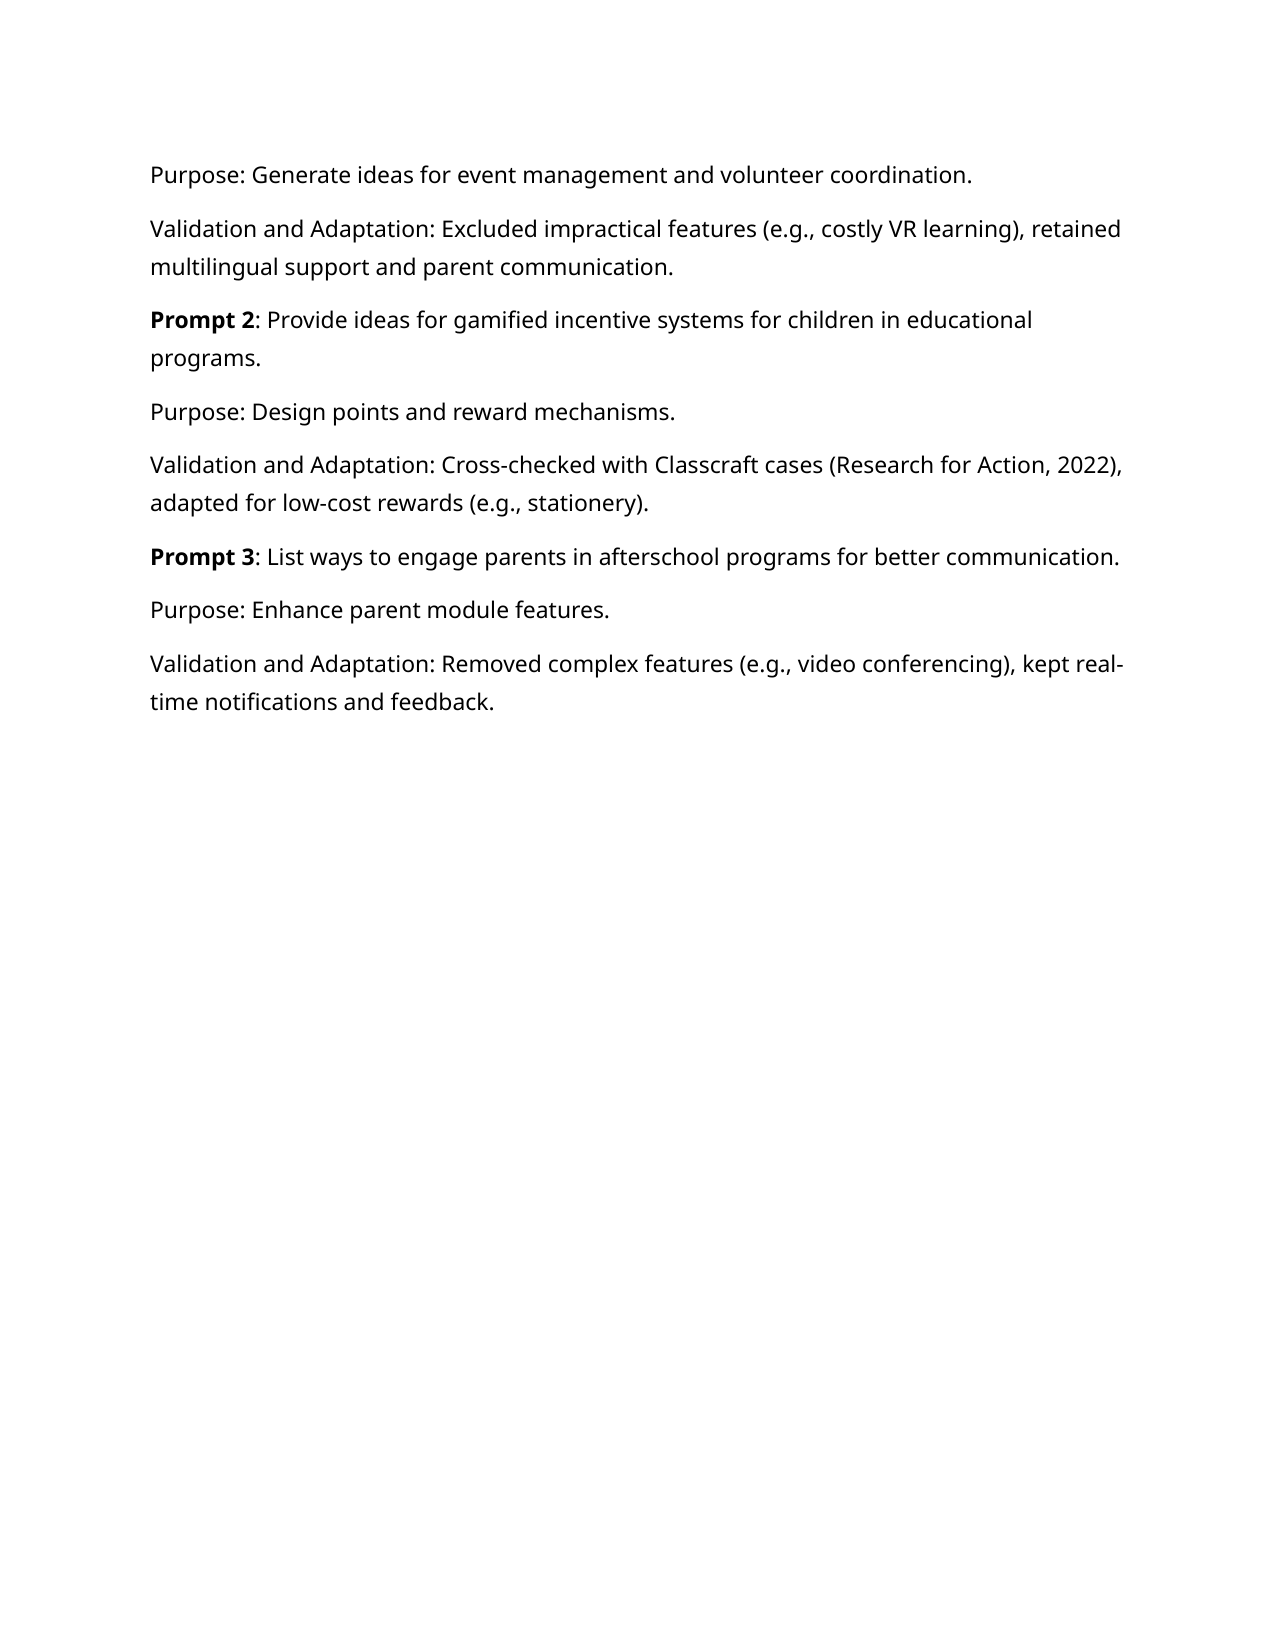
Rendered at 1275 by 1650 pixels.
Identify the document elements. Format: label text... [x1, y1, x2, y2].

text Purpose: Enhance parent module features. [150, 594, 1125, 626]
text Purpose: Design points and reward mechanisms. [150, 395, 1125, 427]
text Purpose: Generate ideas for event management and volunteer coordination. [150, 159, 1125, 191]
text Prompt 3: List ways to engage parents in afterschool programs for better communication. [150, 540, 1125, 572]
text Validation and Adaptation: Excluded impractical features (e.g., costly VR learning), retained multilingual support and parent communication. [150, 213, 1125, 282]
text Validation and Adaptation: Cross-checked with Classcraft cases (Research for Action, 2022), adapted for low-cost rewards (e.g., stationery). [150, 449, 1125, 518]
text Prompt 2: Provide ideas for gamified incentive systems for children in educational programs. [150, 304, 1125, 373]
text Validation and Adaptation: Removed complex features (e.g., video conferencing), kept real-time notifications and feedback. [150, 648, 1125, 717]
